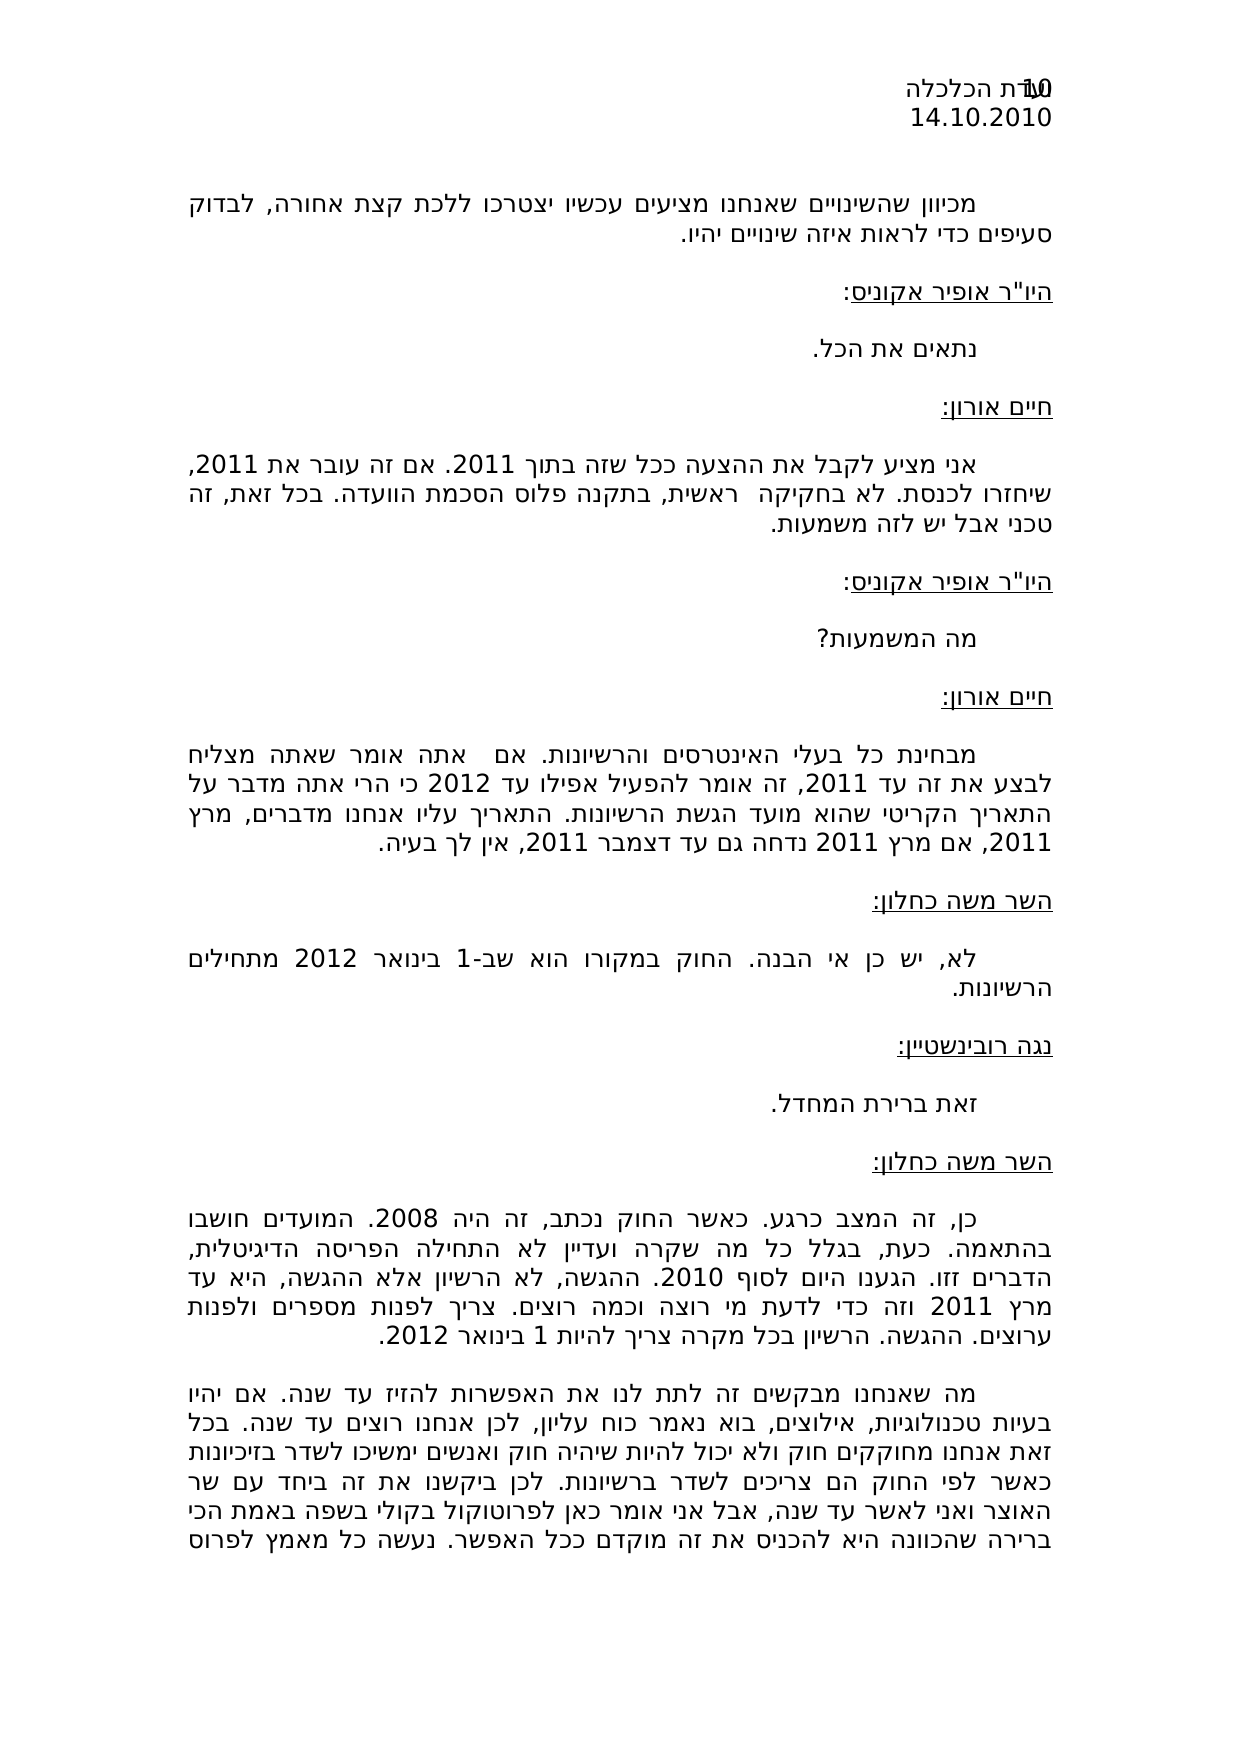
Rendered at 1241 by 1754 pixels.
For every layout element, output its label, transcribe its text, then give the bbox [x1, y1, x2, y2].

text זאת ברירת המחדל. [187, 1089, 1053, 1118]
text נגה רובינשטיין: [187, 1031, 1053, 1060]
text השר משה כחלון: [187, 1147, 1053, 1176]
text מבחינת כל בעלי האינטרסים והרשיונות. אם אתה אומר שאתה מצליח לבצע את זה עד 2011, זה אומר להפעיל אפילו עד 2012 כי הרי אתה מדבר על התאריך הקריטי שהוא מועד הגשת הרשיונות. התאריך עליו אנחנו מדברים, מרץ 2011, אם מרץ 2011 נדחה גם עד דצמבר 2011, אין לך בעיה. [187, 740, 1053, 857]
text חיים אורון: [187, 392, 1053, 422]
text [187, 1379, 1053, 1554]
text חיים אורון: [187, 682, 1053, 712]
text היו"ר אופיר אקוניס: [187, 277, 1053, 306]
text כן, זה המצב כרגע. כאשר החוק נכתב, זה היה 2008. המועדים חושבו בהתאמה. כעת, בגלל כל מה שקרה ועדיין לא התחילה הפריסה הדיגיטלית, הדברים זזו. הגענו היום לסוף 2010. ההגשה, לא הרשיון אלא ההגשה, היא עד מרץ 2011 וזה כדי לדעת מי רוצה וכמה רוצים. צריך לפנות מספרים ולפנות ערוצים. ההגשה. הרשיון בכל מקרה צריך להיות 1 בינואר 2012. [187, 1204, 1053, 1350]
text נתאים את הכל. [187, 334, 1053, 364]
text אני מציע לקבל את ההצעה ככל שזה בתוך 2011. אם זה עובר את 2011, שיחזרו לכנסת. לא בחקיקה ראשית, בתקנה פלוס הסכמת הוועדה. בכל זאת, זה טכני אבל יש לזה משמעות. [187, 450, 1053, 538]
text לא, יש כן אי הבנה. החוק במקורו הוא שב-1 בינואר 2012 מתחילים הרשיונות. [187, 944, 1053, 1002]
text מכיוון שהשינויים שאנחנו מציעים עכשיו יצטרכו ללכת קצת אחורה, לבדוק סעיפים כדי לראות איזה שינויים יהיו. [187, 189, 1053, 248]
text מה המשמעות? [187, 624, 1053, 654]
text היו"ר אופיר אקוניס: [187, 567, 1053, 596]
text השר משה כחלון: [187, 886, 1053, 915]
